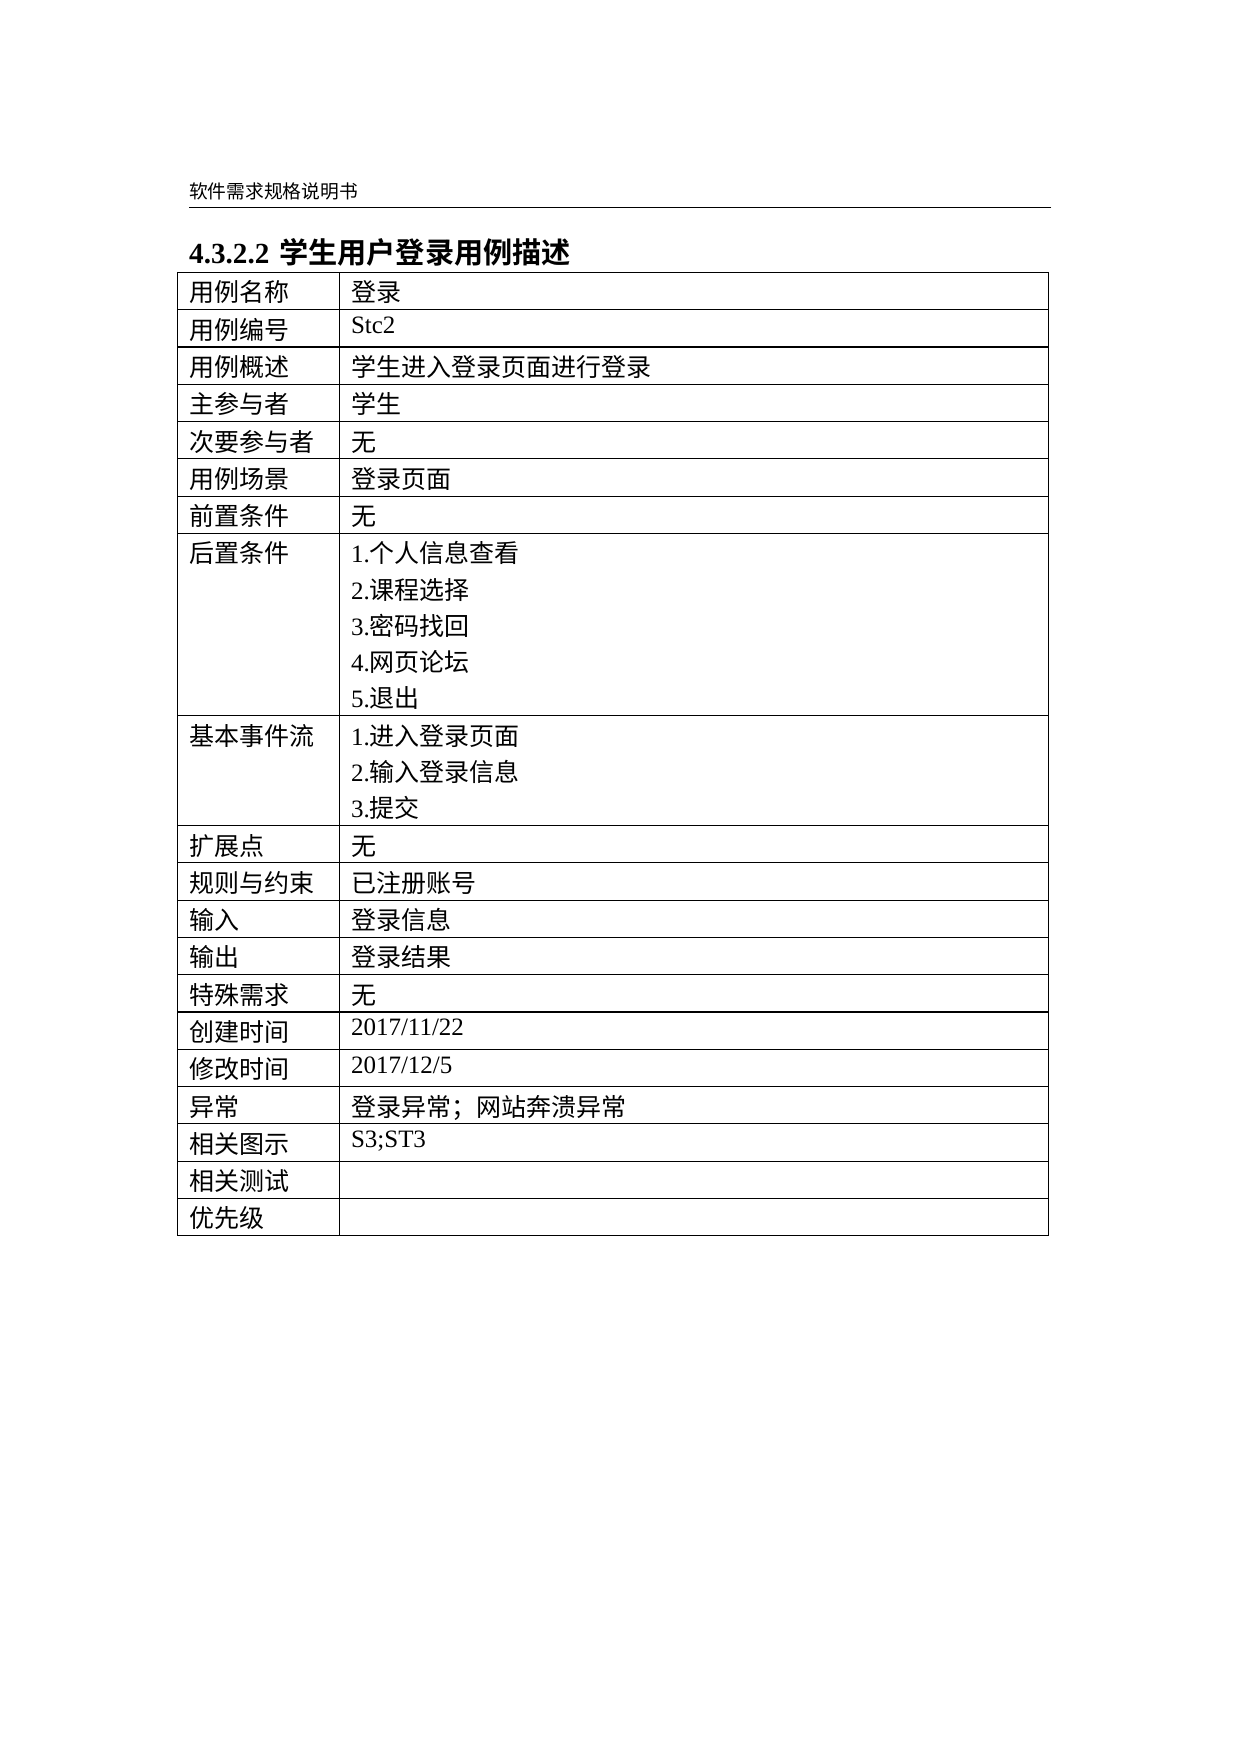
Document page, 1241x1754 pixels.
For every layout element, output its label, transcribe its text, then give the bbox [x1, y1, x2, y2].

table_cell 基本事件流 [178, 716, 339, 825]
table_cell [340, 1162, 1048, 1198]
table_cell 后置条件 [178, 534, 339, 715]
table_cell 次要参与者 [178, 422, 339, 458]
table_cell 优先级 [178, 1199, 339, 1235]
table_cell 1.进入登录页面 2.输入登录信息 3.提交 [340, 716, 1048, 825]
table_cell 用例概述 [178, 348, 339, 384]
table_cell S3;ST3 [340, 1124, 1048, 1161]
table_cell Stc2 [340, 310, 1048, 346]
table_header 用例名称 [178, 273, 339, 309]
table_cell 创建时间 [178, 1013, 339, 1049]
table_cell 1.个人信息查看 2.课程选择 3.密码找回 4.网页论坛 5.退出 [340, 534, 1048, 715]
table_cell 修改时间 [178, 1050, 339, 1086]
table_cell 特殊需求 [178, 975, 339, 1011]
table_cell 2017/11/22 [340, 1013, 1048, 1049]
table_cell 2017/12/5 [340, 1050, 1048, 1086]
table_cell 输入 [178, 901, 339, 937]
table_cell 登录信息 [340, 901, 1048, 937]
table_cell 登录页面 [340, 459, 1048, 496]
table_cell 输出 [178, 938, 339, 974]
table_cell 无 [340, 826, 1048, 862]
table_header 登录 [340, 273, 1048, 309]
table_cell [340, 1199, 1048, 1235]
table_cell 前置条件 [178, 497, 339, 533]
table_cell 无 [340, 497, 1048, 533]
table_cell 登录结果 [340, 938, 1048, 974]
table_cell 扩展点 [178, 826, 339, 862]
table_cell 无 [340, 975, 1048, 1011]
table_cell 异常 [178, 1087, 339, 1123]
table_cell 主参与者 [178, 385, 339, 421]
table_cell 用例场景 [178, 459, 339, 496]
table_cell 规则与约束 [178, 863, 339, 899]
table_cell 登录异常；网站奔溃异常 [340, 1087, 1048, 1123]
table_cell 无 [340, 422, 1048, 458]
table_cell 学生进入登录页面进行登录 [340, 348, 1048, 384]
table_cell 相关图示 [178, 1124, 339, 1161]
table_cell 学生 [340, 385, 1048, 421]
table_cell 用例编号 [178, 310, 339, 346]
subtitle 学生用户登录用例描述 [189, 229, 1051, 272]
table_cell 已注册账号 [340, 863, 1048, 899]
table_cell 相关测试 [178, 1162, 339, 1198]
